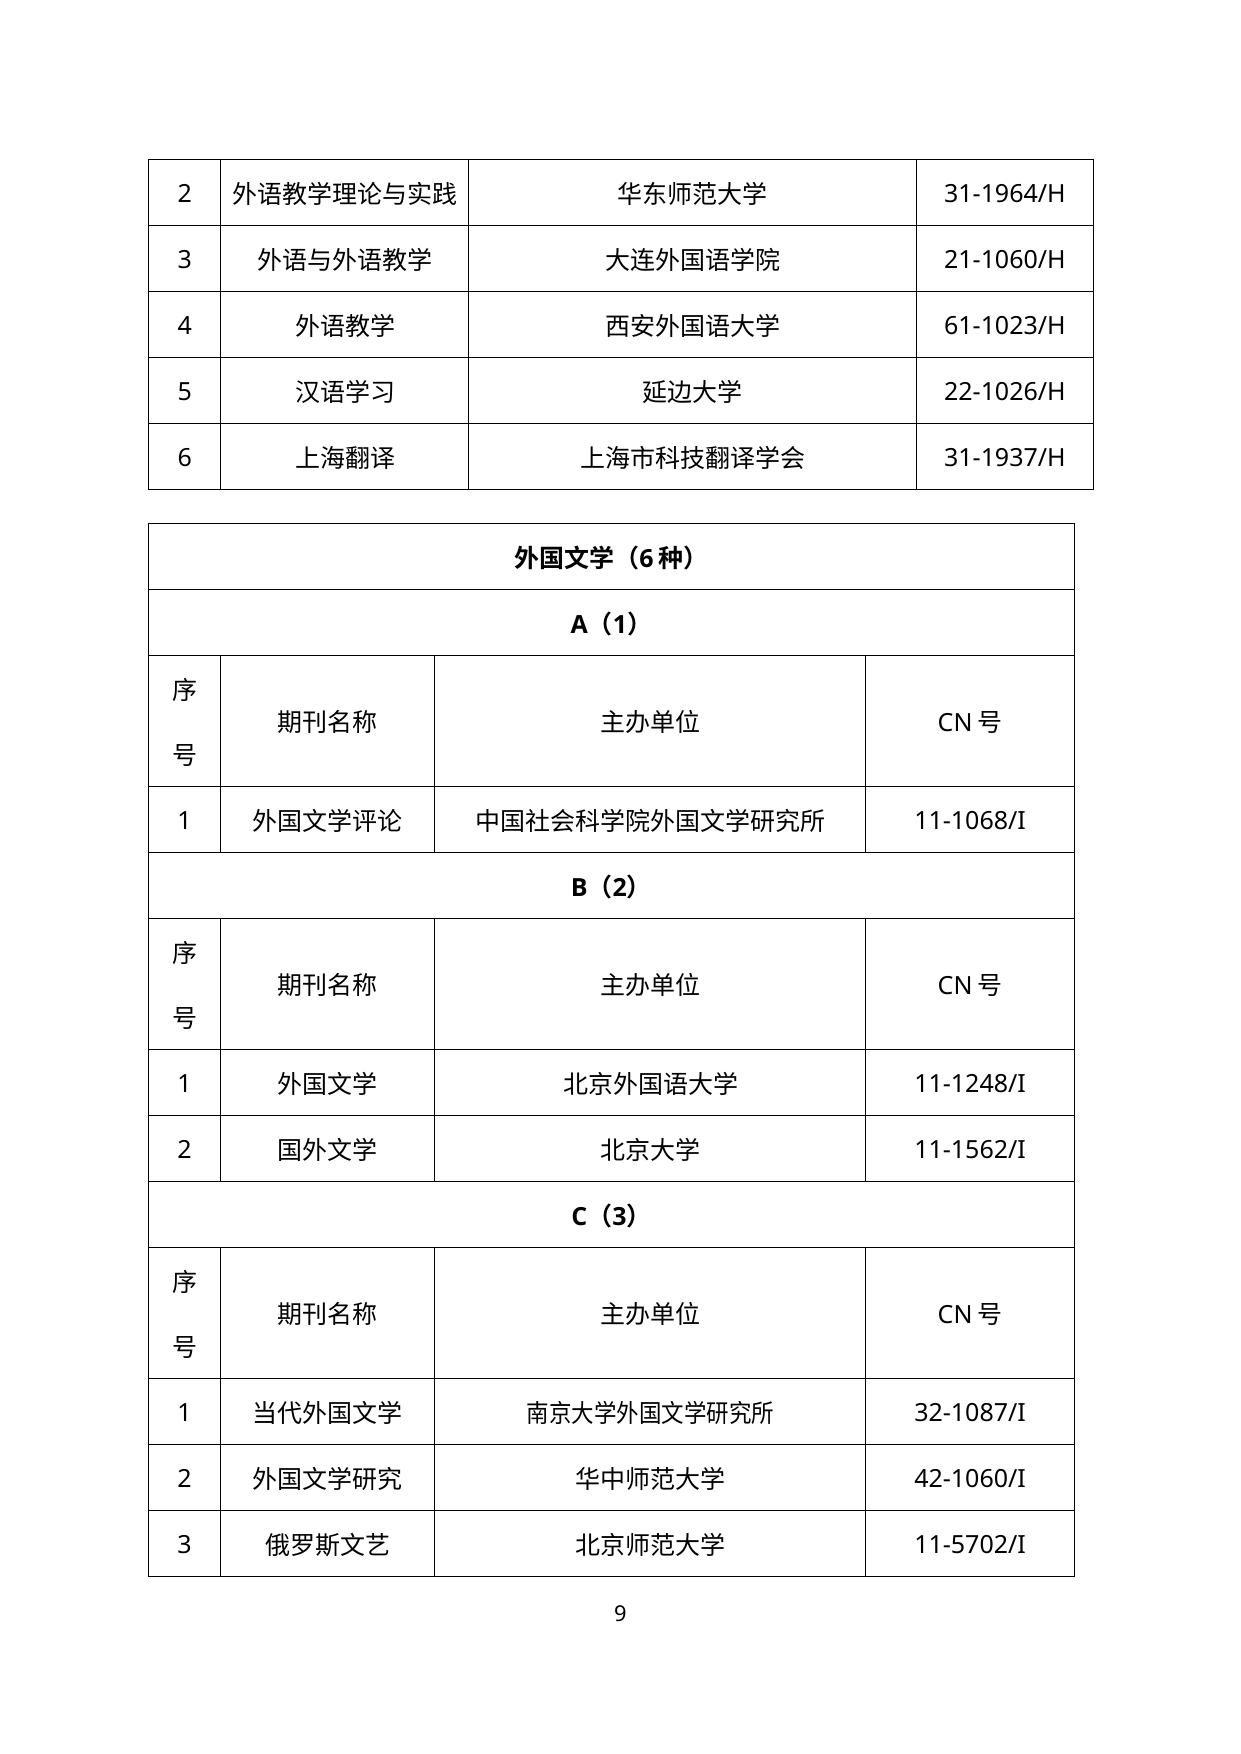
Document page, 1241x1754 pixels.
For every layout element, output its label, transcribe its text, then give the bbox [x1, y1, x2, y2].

table_cell 4 [149, 292, 220, 357]
table_header 外国文学（6种） [149, 524, 1074, 589]
table_cell CN号 [866, 1248, 1074, 1378]
table_cell 序号 [149, 919, 220, 1049]
table_cell 42-1060/I [866, 1445, 1074, 1510]
table_cell 上海翻译 [221, 424, 468, 489]
table_cell 期刊名称 [221, 919, 434, 1049]
table_cell 上海市科技翻译学会 [469, 424, 916, 489]
table_cell 大连外国语学院 [469, 226, 916, 291]
table_cell 主办单位 [435, 919, 865, 1049]
table_cell 期刊名称 [221, 1248, 434, 1378]
table_cell 外国文学 [221, 1050, 434, 1115]
table_cell 6 [149, 424, 220, 489]
table_cell 西安外国语大学 [469, 292, 916, 357]
table_cell 北京师范大学 [435, 1511, 865, 1576]
table_cell 当代外国文学 [221, 1379, 434, 1444]
table_cell A（1） [149, 590, 1074, 655]
table_cell 国外文学 [221, 1116, 434, 1181]
table_cell 序号 [149, 656, 220, 786]
table_cell 延边大学 [469, 358, 916, 423]
table_cell CN号 [866, 919, 1074, 1049]
table_cell 3 [149, 1511, 220, 1576]
table_cell 主办单位 [435, 1248, 865, 1378]
table_cell 5 [149, 358, 220, 423]
table_cell 2 [149, 160, 220, 225]
table_cell 1 [149, 1379, 220, 1444]
table_cell CN号 [866, 656, 1074, 786]
table_cell 华中师范大学 [435, 1445, 865, 1510]
table_cell 2 [149, 1116, 220, 1181]
table_cell 11-1068/I [866, 787, 1074, 852]
table_cell B（2） [149, 853, 1074, 918]
table_cell 31-1964/H [917, 160, 1093, 225]
table_cell 11-1562/I [866, 1116, 1074, 1181]
table_cell 俄罗斯文艺 [221, 1511, 434, 1576]
table_cell 主办单位 [435, 656, 865, 786]
table_cell 21-1060/H [917, 226, 1093, 291]
table_cell 期刊名称 [221, 656, 434, 786]
table_cell C（3） [149, 1182, 1074, 1247]
table_cell 1 [149, 787, 220, 852]
table_cell 北京大学 [435, 1116, 865, 1181]
table_cell 外语教学理论与实践 [221, 160, 468, 225]
table_cell 汉语学习 [221, 358, 468, 423]
table_cell 61-1023/H [917, 292, 1093, 357]
table_cell 北京外国语大学 [435, 1050, 865, 1115]
table_cell 华东师范大学 [469, 160, 916, 225]
table_cell 11-5702/I [866, 1511, 1074, 1576]
table_cell 22-1026/H [917, 358, 1093, 423]
table_cell 中国社会科学院外国文学研究所 [435, 787, 865, 852]
table_cell 31-1937/H [917, 424, 1093, 489]
table_cell 外国文学评论 [221, 787, 434, 852]
table_cell 11-1248/I [866, 1050, 1074, 1115]
table_cell 3 [149, 226, 220, 291]
table_cell 2 [149, 1445, 220, 1510]
table_cell 序号 [149, 1248, 220, 1378]
table_cell 32-1087/I [866, 1379, 1074, 1444]
table_cell 1 [149, 1050, 220, 1115]
table_cell 外语与外语教学 [221, 226, 468, 291]
table_cell 外语教学 [221, 292, 468, 357]
table_cell 南京大学外国文学研究所 [435, 1379, 865, 1444]
table_cell 外国文学研究 [221, 1445, 434, 1510]
